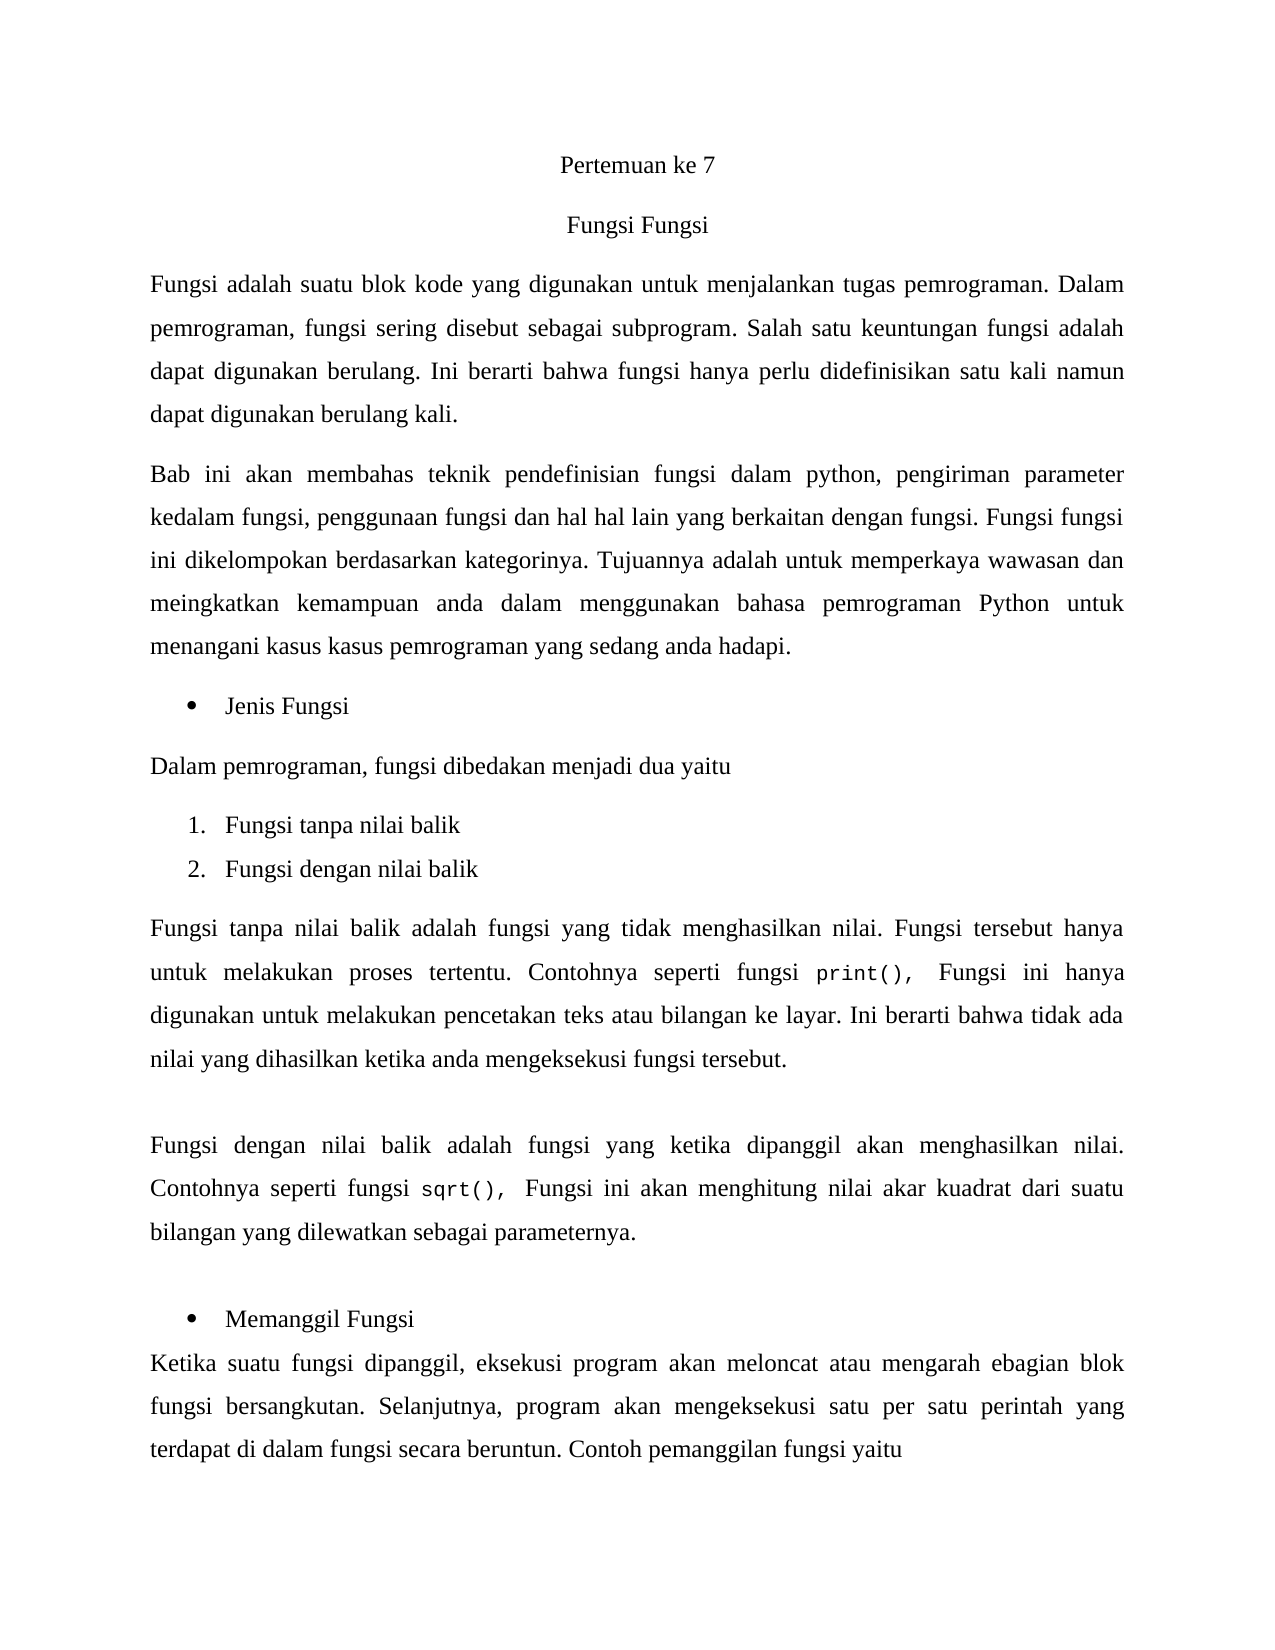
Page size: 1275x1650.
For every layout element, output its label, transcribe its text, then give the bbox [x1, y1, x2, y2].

list Memanggil Fungsi [187, 1304, 1125, 1333]
list Fungsi dengan nilai balik [187, 854, 1125, 882]
text Ketika suatu fungsi dipanggil, eksekusi program akan meloncat atau mengarah ebagian blok fungsi bersangkutan. Selanjutnya, program akan mengeksekusi satu per satu perintah yang terdapat di dalam fungsi secara beruntun. Contoh pemanggilan fungsi yaitu [150, 1348, 1125, 1463]
text Fungsi adalah suatu blok kode yang digunakan untuk menjalankan tugas pemrograman. Dalam pemrograman, fungsi sering disebut sebagai subprogram. Salah satu keuntungan fungsi adalah dapat digunakan berulang. Ini berarti bahwa fungsi hanya perlu didefinisikan satu kali namun dapat digunakan berulang kali. [150, 269, 1125, 428]
text Fungsi Fungsi [150, 210, 1125, 238]
list Fungsi tanpa nilai balik [187, 811, 1125, 839]
text Dalam pemrograman, fungsi dibedakan menjadi dua yaitu [150, 751, 1125, 779]
list Jenis Fungsi [187, 691, 1125, 720]
text Bab ini akan membahas teknik pendefinisian fungsi dalam python, pengiriman parameter kedalam fungsi, penggunaan fungsi dan hal hal lain yang berkaitan dengan fungsi. Fungsi fungsi ini dikelompokan berdasarkan kategorinya. Tujuannya adalah untuk memperkaya wawasan dan meingkatkan kemampuan anda dalam menggunakan bahasa pemrograman Python untuk menangani kasus kasus pemrograman yang sedang anda hadapi. [150, 459, 1125, 660]
text Fungsi tanpa nilai balik adalah fungsi yang tidak menghasilkan nilai. Fungsi tersebut hanya untuk melakukan proses tertentu. Contohnya seperti fungsi print(), Fungsi ini hanya digunakan untuk melakukan pencetakan teks atau bilangan ke layar. Ini berarti bahwa tidak ada nilai yang dihasilkan ketika anda mengeksekusi fungsi tersebut. [150, 913, 1125, 1072]
text Pertemuan ke 7 [150, 150, 1125, 179]
text Fungsi dengan nilai balik adalah fungsi yang ketika dipanggil akan menghasilkan nilai. Contohnya seperti fungsi sqrt(), Fungsi ini akan menghitung nilai akar kuadrat dari suatu bilangan yang dilewatkan sebagai parameternya. [150, 1130, 1125, 1247]
